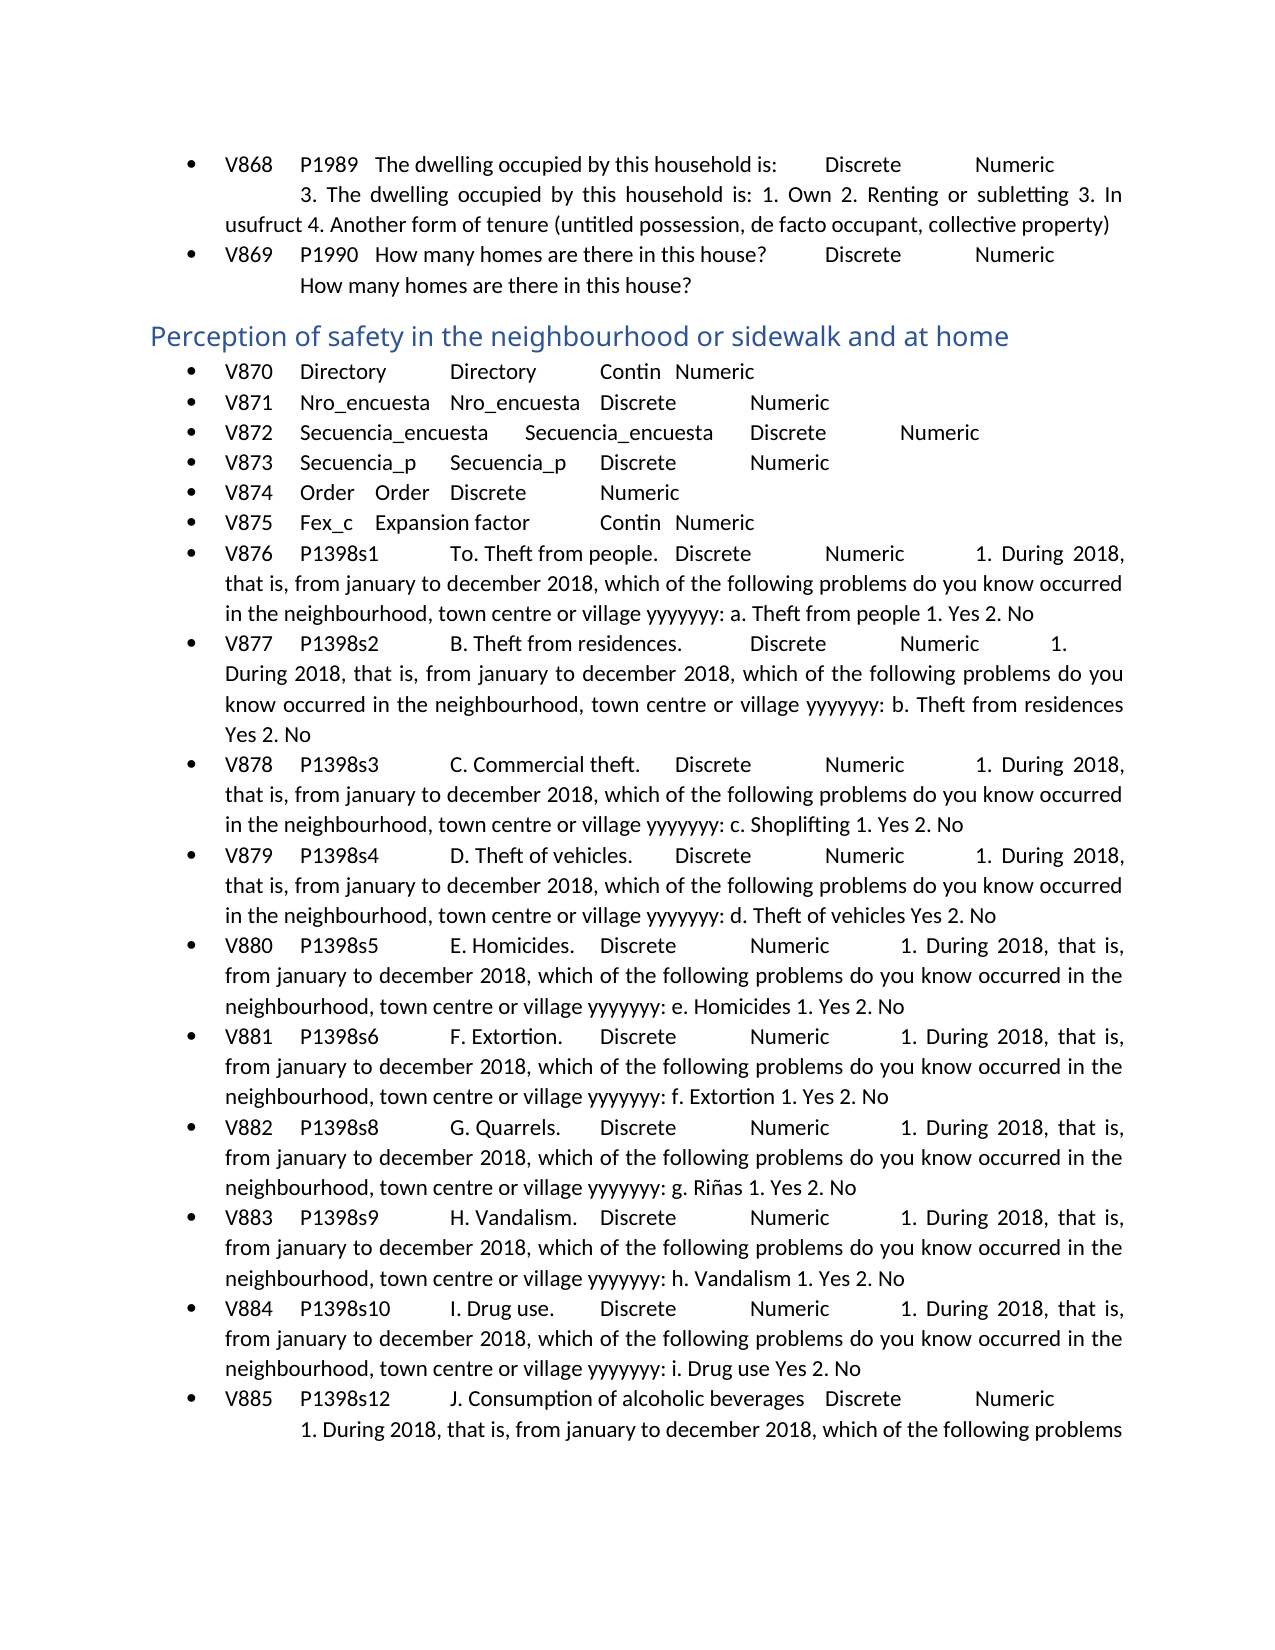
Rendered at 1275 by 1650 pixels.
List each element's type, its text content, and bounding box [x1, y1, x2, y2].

list V874 Order Order Discrete Numeric [187, 478, 1125, 506]
list V872 Secuencia_encuesta Secuencia_encuesta Discrete Numeric [187, 418, 1125, 446]
list V873 Secuencia_p Secuencia_p Discrete Numeric [187, 448, 1125, 476]
list V884 P1398s10 I. Drug use. Discrete Numeric 1. During 2018, that is, from january to december 2018, which of the following problems do you know occurred in the neighbourhood, town centre or village yyyyyyy: i. Drug use Yes 2. No [187, 1294, 1125, 1382]
list V876 P1398s1 To. Theft from people. Discrete Numeric 1. During 2018, that is, from january to december 2018, which of the following problems do you know occurred in the neighbourhood, town centre or village yyyyyyy: a. Theft from people 1. Yes 2. No [187, 539, 1125, 627]
list V881 P1398s6 F. Extortion. Discrete Numeric 1. During 2018, that is, from january to december 2018, which of the following problems do you know occurred in the neighbourhood, town centre or village yyyyyyy: f. Extortion 1. Yes 2. No [187, 1022, 1125, 1111]
list V875 Fex_c Expansion factor Contin Numeric [187, 508, 1125, 537]
list V868 P1989 The dwelling occupied by this household is: Discrete Numeric 3. The dwelling occupied by this household is: 1. Own 2. Renting or subletting 3. In usufruct 4. Another form of tenure (untitled possession, de facto occupant, collective property) [187, 150, 1125, 238]
list V879 P1398s4 D. Theft of vehicles. Discrete Numeric 1. During 2018, that is, from january to december 2018, which of the following problems do you know occurred in the neighbourhood, town centre or village yyyyyyy: d. Theft of vehicles Yes 2. No [187, 841, 1125, 929]
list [187, 1384, 1125, 1443]
list V870 Directory Directory Contin Numeric [187, 357, 1125, 386]
list V869 P1990 How many homes are there in this house? Discrete Numeric How many homes are there in this house? [187, 241, 1125, 299]
list V880 P1398s5 E. Homicides. Discrete Numeric 1. During 2018, that is, from january to december 2018, which of the following problems do you know occurred in the neighbourhood, town centre or village yyyyyyy: e. Homicides 1. Yes 2. No [187, 931, 1125, 1020]
list V882 P1398s8 G. Quarrels. Discrete Numeric 1. During 2018, that is, from january to december 2018, which of the following problems do you know occurred in the neighbourhood, town centre or village yyyyyyy: g. Riñas 1. Yes 2. No [187, 1113, 1125, 1201]
list V883 P1398s9 H. Vandalism. Discrete Numeric 1. During 2018, that is, from january to december 2018, which of the following problems do you know occurred in the neighbourhood, town centre or village yyyyyyy: h. Vandalism 1. Yes 2. No [187, 1203, 1125, 1292]
list V877 P1398s2 B. Theft from residences. Discrete Numeric 1. During 2018, that is, from january to december 2018, which of the following problems do you know occurred in the neighbourhood, town centre or village yyyyyyy: b. Theft from residences Yes 2. No [187, 629, 1125, 748]
list V878 P1398s3 C. Commercial theft. Discrete Numeric 1. During 2018, that is, from january to december 2018, which of the following problems do you know occurred in the neighbourhood, town centre or village yyyyyyy: c. Shoplifting 1. Yes 2. No [187, 750, 1125, 839]
subtitle Perception of safety in the neighbourhood or sidewalk and at home [150, 318, 1125, 354]
list V871 Nro_encuesta Nro_encuesta Discrete Numeric [187, 388, 1125, 416]
